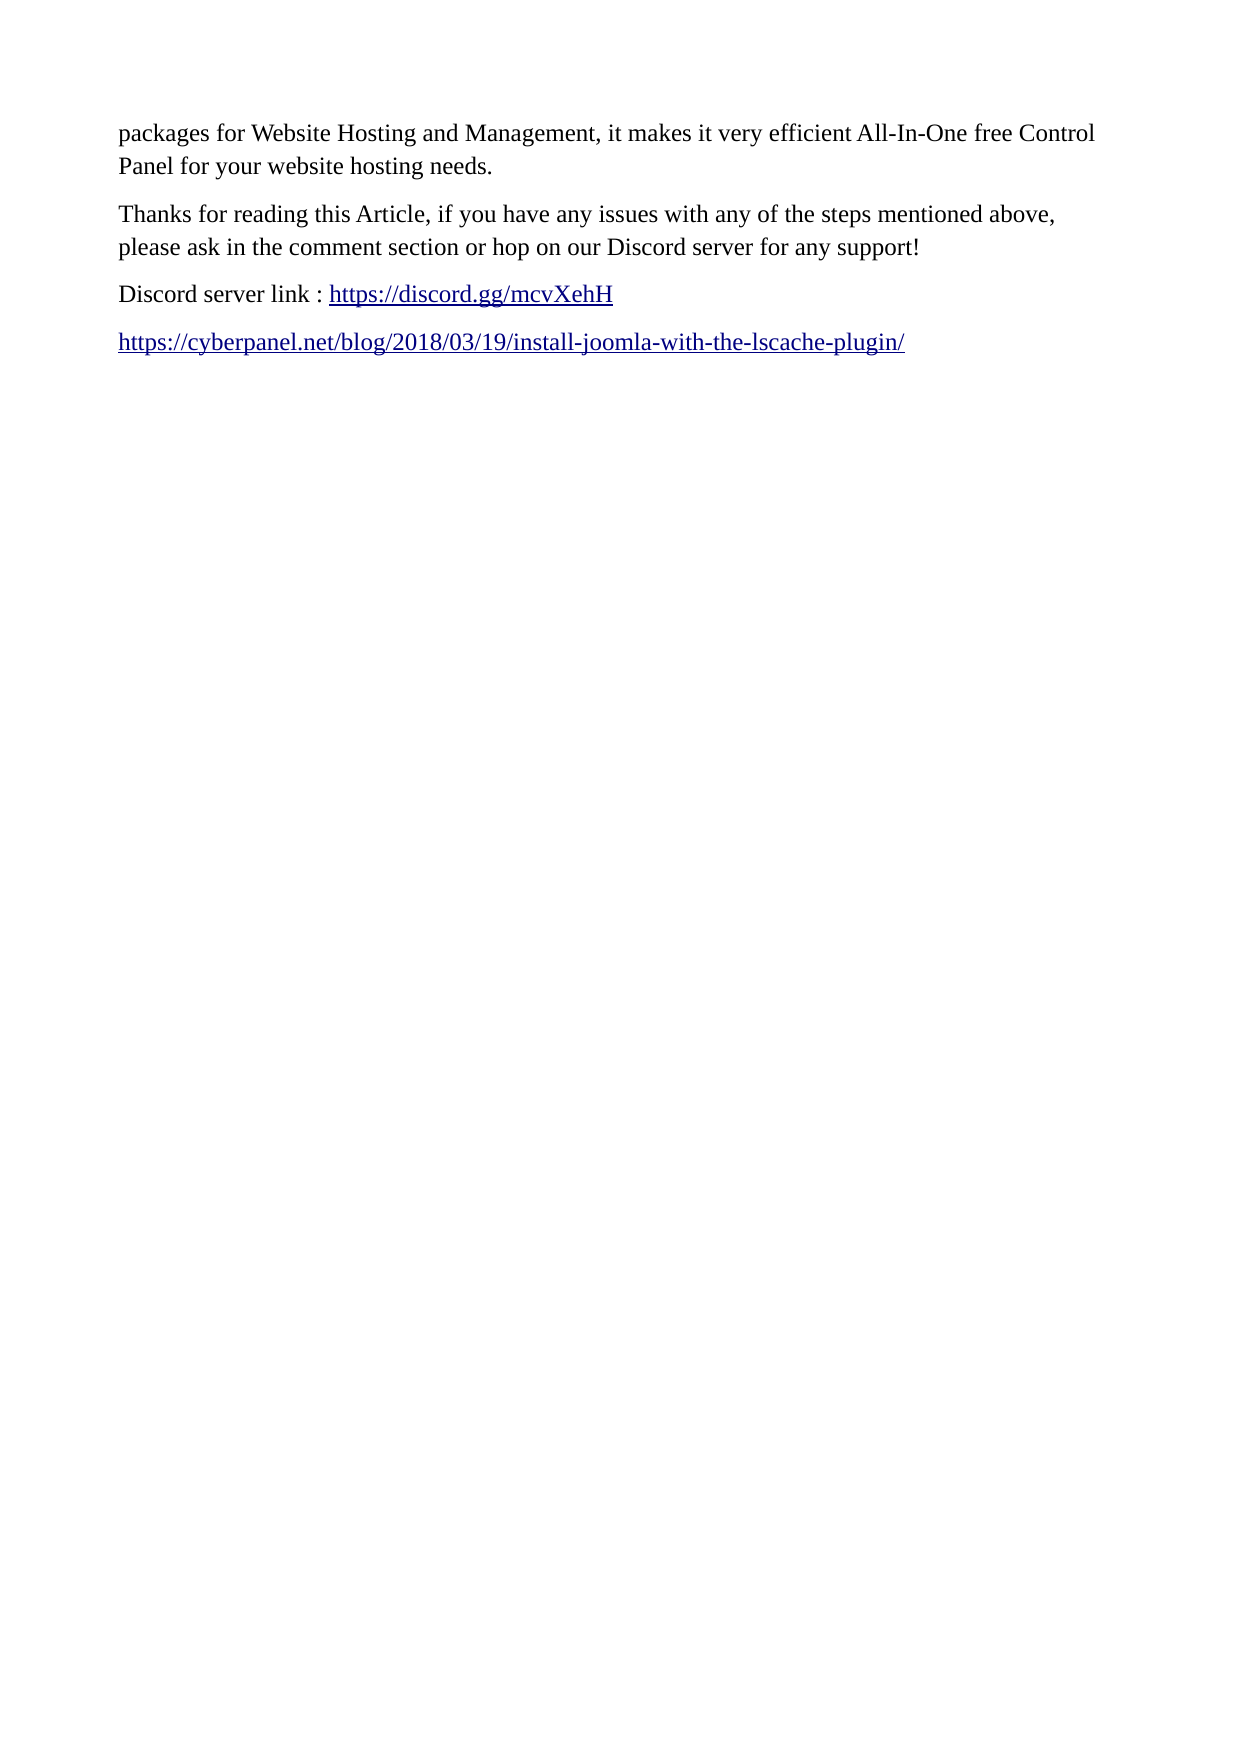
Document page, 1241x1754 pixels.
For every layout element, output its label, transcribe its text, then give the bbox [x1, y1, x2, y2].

text Thanks for reading this Article, if you have any issues with any of the steps mentioned above, please ask in the comment section or hop on our Discord server for any support! [118, 199, 1122, 261]
text Discord server link : https://discord.gg/mcvXehH [118, 279, 1122, 308]
text https://cyberpanel.net/blog/2018/03/19/install-joomla-with-the-lscache-plugin/ [118, 327, 1122, 356]
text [118, 118, 1122, 180]
